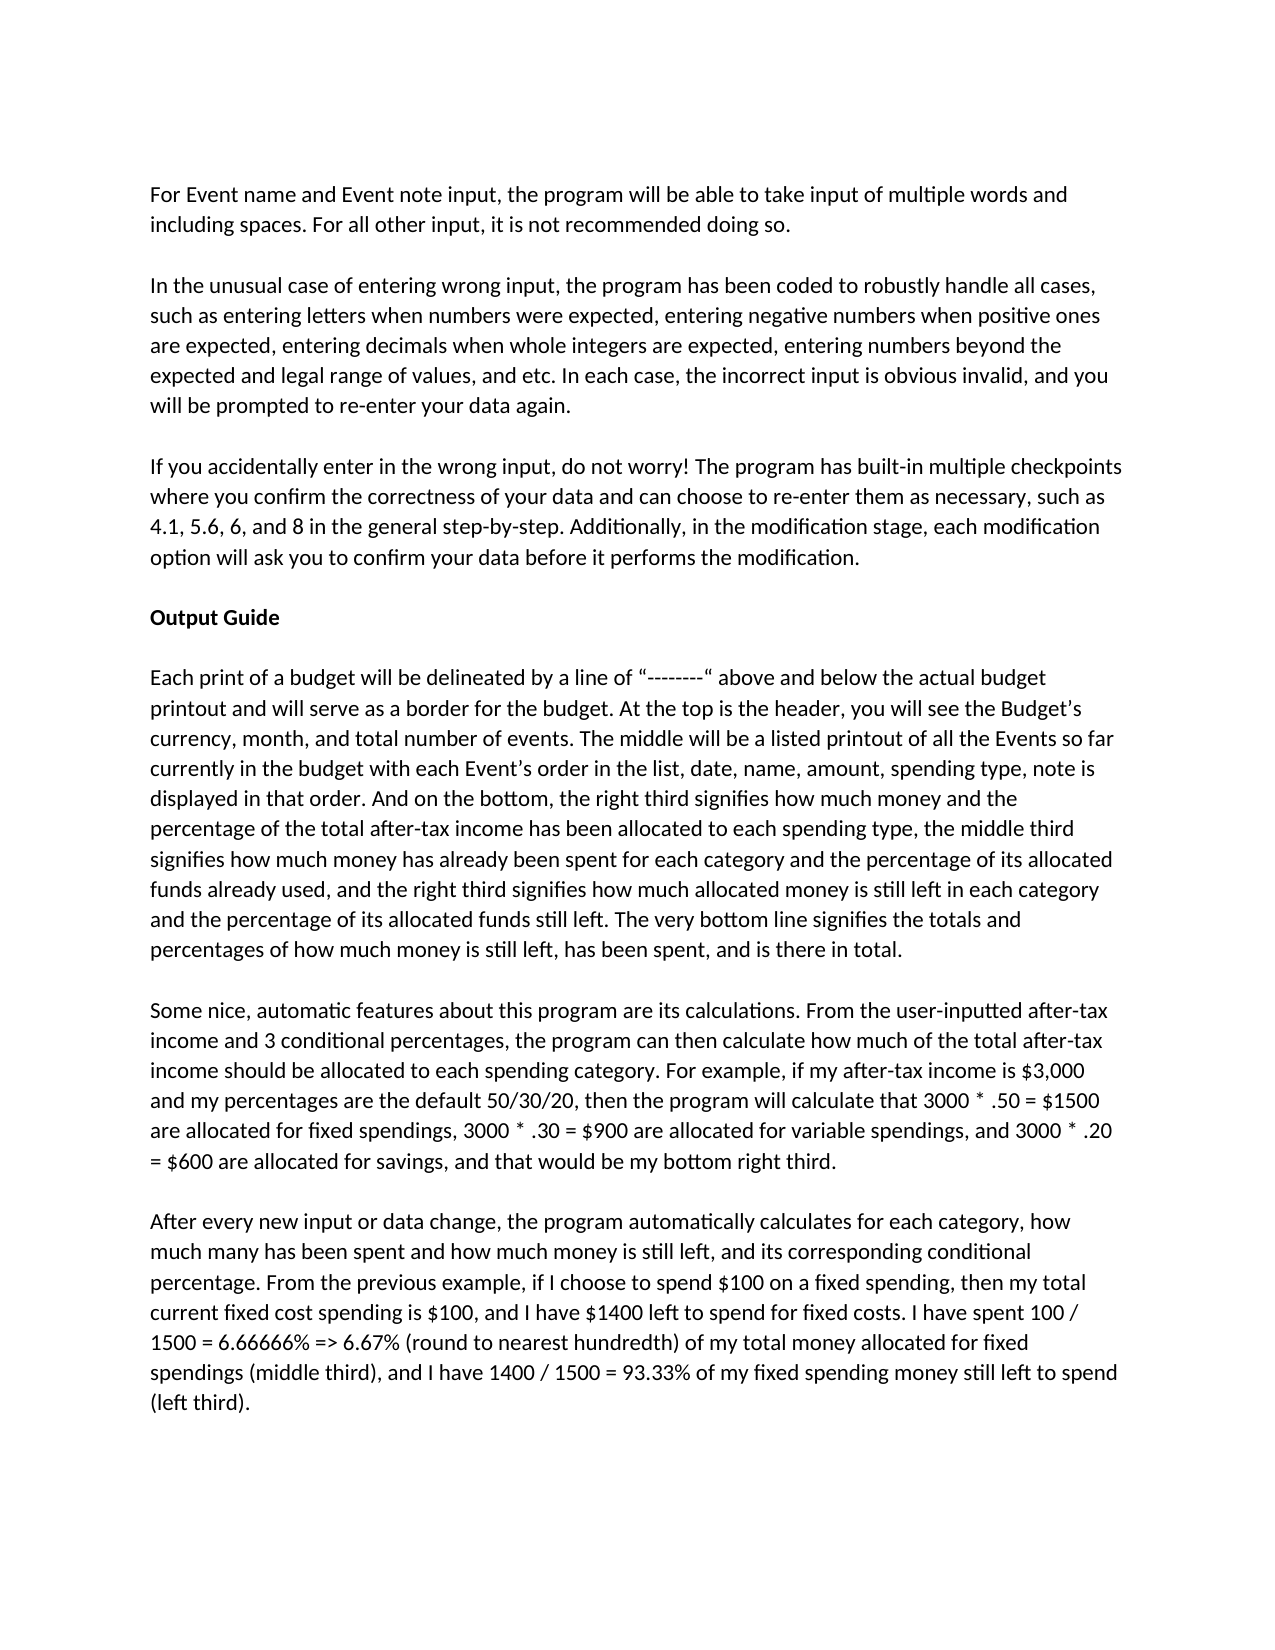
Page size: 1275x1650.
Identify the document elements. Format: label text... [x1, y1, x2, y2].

text In the unusual case of entering wrong input, the program has been coded to robustly handle all cases, such as entering letters when numbers were expected, entering negative numbers when positive ones are expected, entering decimals when whole integers are expected, entering numbers beyond the expected and legal range of values, and etc. In each case, the incorrect input is obvious invalid, and you will be prompted to re-enter your data again. [150, 271, 1125, 420]
text Output Guide [150, 603, 1125, 631]
text Some nice, automatic features about this program are its calculations. From the user-inputted after-tax income and 3 conditional percentages, the program can then calculate how much of the total after-tax income should be allocated to each spending category. For example, if my after-tax income is $3,000 and my percentages are the default 50/30/20, then the program will calculate that 3000 * .50 = $1500 are allocated for fixed spendings, 3000 * .30 = $900 are allocated for variable spendings, and 3000 * .20 = $600 are allocated for savings, and that would be my bottom right third. [150, 996, 1125, 1175]
text After every new input or data change, the program automatically calculates for each category, how much many has been spent and how much money is still left, and its corresponding conditional percentage. From the previous example, if I choose to spend $100 on a fixed spending, then my total current fixed cost spending is $100, and I have $1400 left to spend for fixed costs. I have spent 100 / 1500 = 6.66666% => 6.67% (round to nearest hundredth) of my total money allocated for fixed spendings (middle third), and I have 1400 / 1500 = 93.33% of my fixed spending money still left to spend (left third). [150, 1207, 1125, 1417]
text Each print of a budget will be delineated by a line of “--------“ above and below the actual budget printout and will serve as a border for the budget. At the top is the header, you will see the Budget’s currency, month, and total number of events. The middle will be a listed printout of all the Events so far currently in the budget with each Event’s order in the list, date, name, amount, spending type, note is displayed in that order. And on the bottom, the right third signifies how much money and the percentage of the total after-tax income has been allocated to each spending type, the middle third signifies how much money has already been spent for each category and the percentage of its allocated funds already used, and the right third signifies how much allocated money is still left in each category and the percentage of its allocated funds still left. The very bottom line signifies the totals and percentages of how much money is still left, has been spent, and is there in total. [150, 663, 1125, 963]
text For Event name and Event note input, the program will be able to take input of multiple words and including spaces. For all other input, it is not recommended doing so. [150, 180, 1125, 238]
text If you accidentally enter in the wrong input, do not worry! The program has built-in multiple checkpoints where you confirm the correctness of your data and can choose to re-enter them as necessary, such as 4.1, 5.6, 6, and 8 in the general step-by-step. Additionally, in the modification stage, each modification option will ask you to confirm your data before it performs the modification. [150, 452, 1125, 571]
